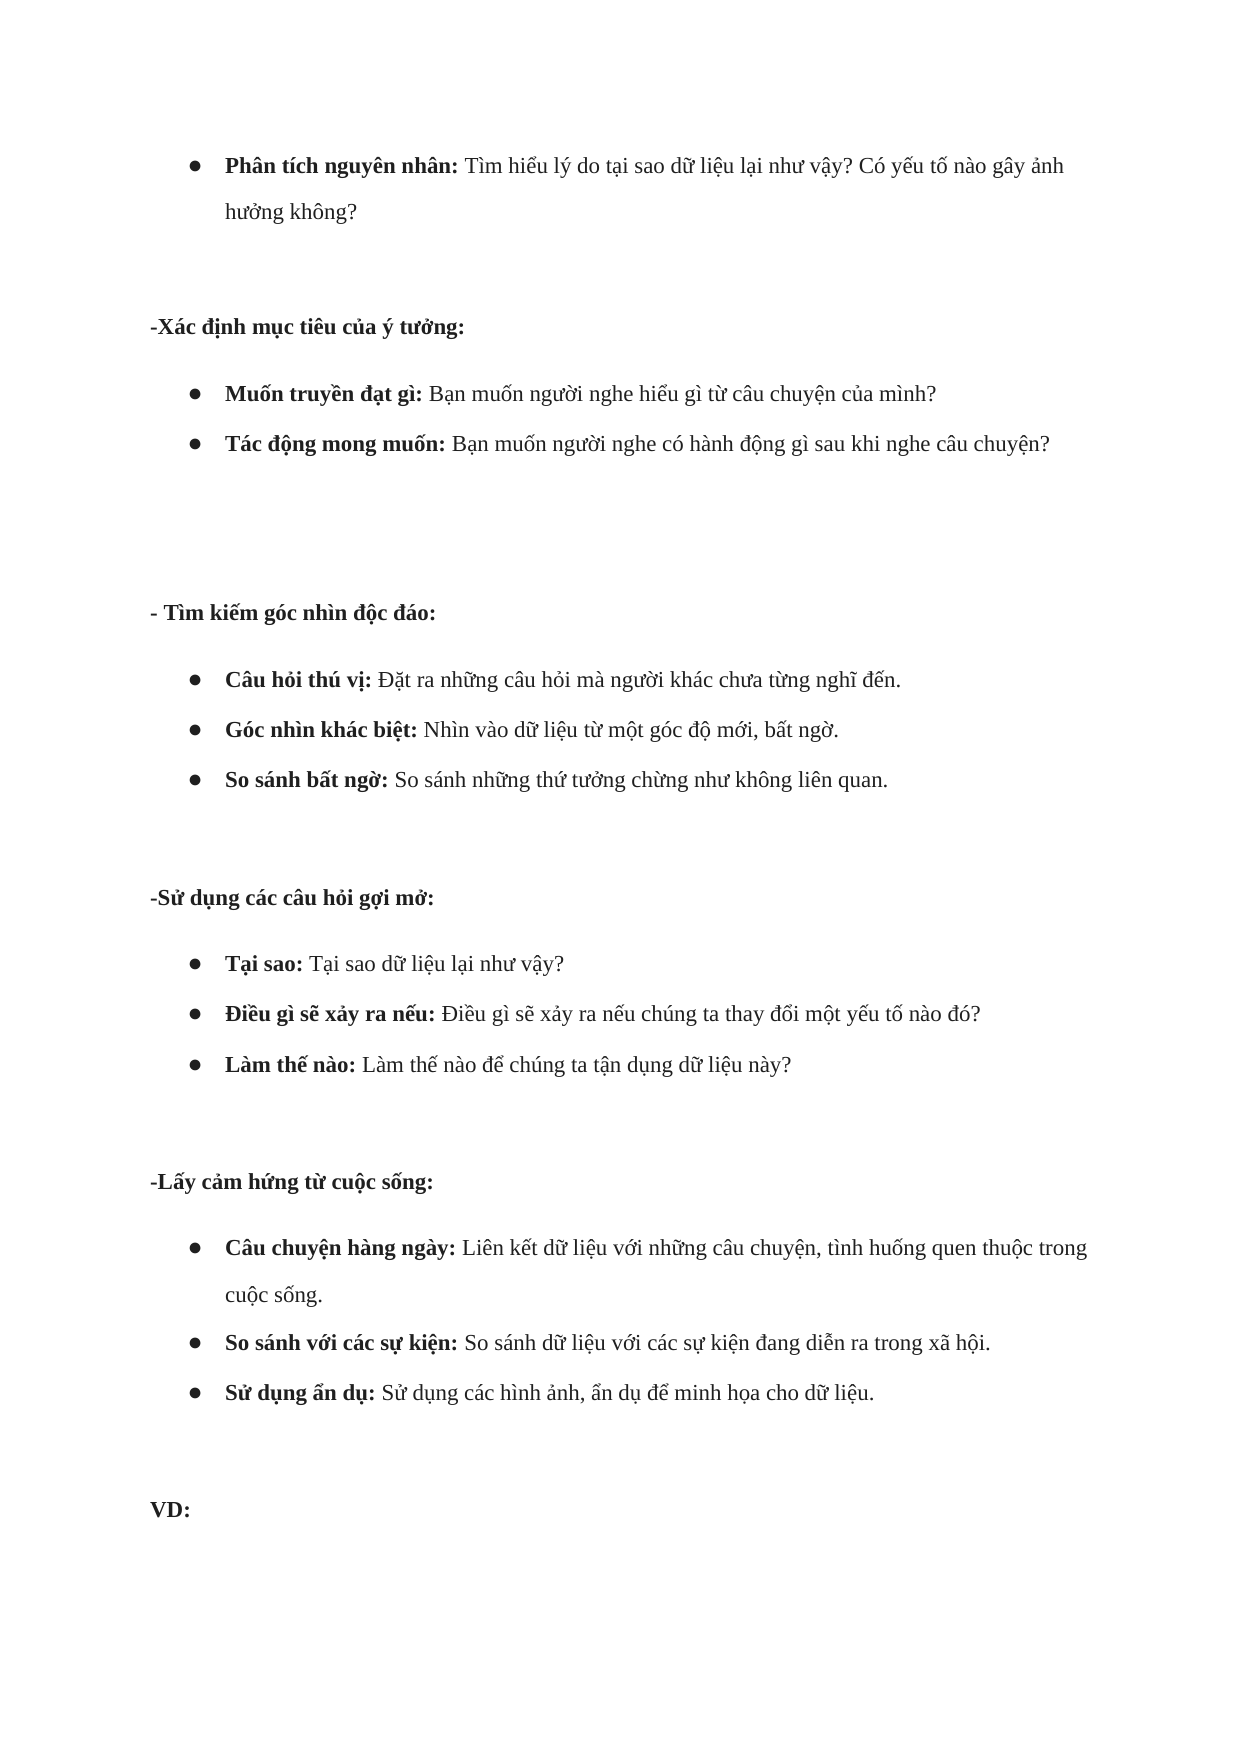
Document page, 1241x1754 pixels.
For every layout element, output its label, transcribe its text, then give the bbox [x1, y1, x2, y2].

list Tại sao: Tại sao dữ liệu lại như vậy? [187, 948, 1090, 977]
subtitle VD: [150, 1496, 1090, 1522]
list Muốn truyền đạt gì: Bạn muốn người nghe hiểu gì từ câu chuyện của mình? [187, 378, 1090, 406]
list Điều gì sẽ xảy ra nếu: Điều gì sẽ xảy ra nếu chúng ta thay đổi một yếu tố nào đó? [187, 998, 1090, 1027]
list Phân tích nguyên nhân: Tìm hiểu lý do tại sao dữ liệu lại như vậy? Có yếu tố nào gây ảnh hưởng không? [187, 150, 1090, 225]
subtitle - Tìm kiếm góc nhìn độc đáo: [150, 599, 1090, 626]
list Góc nhìn khác biệt: Nhìn vào dữ liệu từ một góc độ mới, bất ngờ. [187, 714, 1090, 743]
subtitle -Xác định mục tiêu của ý tưởng: [150, 313, 1090, 339]
list Câu chuyện hàng ngày: Liên kết dữ liệu với những câu chuyện, tình huống quen thuộc trong cuộc sống. [187, 1232, 1090, 1307]
list So sánh với các sự kiện: So sánh dữ liệu với các sự kiện đang diễn ra trong xã hội. [187, 1327, 1090, 1355]
list Làm thế nào: Làm thế nào để chúng ta tận dụng dữ liệu này? [187, 1049, 1090, 1077]
list Tác động mong muốn: Bạn muốn người nghe có hành động gì sau khi nghe câu chuyện? [187, 428, 1090, 457]
list Sử dụng ẩn dụ: Sử dụng các hình ảnh, ẩn dụ để minh họa cho dữ liệu. [187, 1377, 1090, 1406]
subtitle -Sử dụng các câu hỏi gợi mở: [150, 883, 1090, 910]
list Câu hỏi thú vị: Đặt ra những câu hỏi mà người khác chưa từng nghĩ đến. [187, 664, 1090, 693]
subtitle -Lấy cảm hứng từ cuộc sống: [150, 1168, 1090, 1194]
list So sánh bất ngờ: So sánh những thứ tưởng chừng như không liên quan. [187, 764, 1090, 793]
